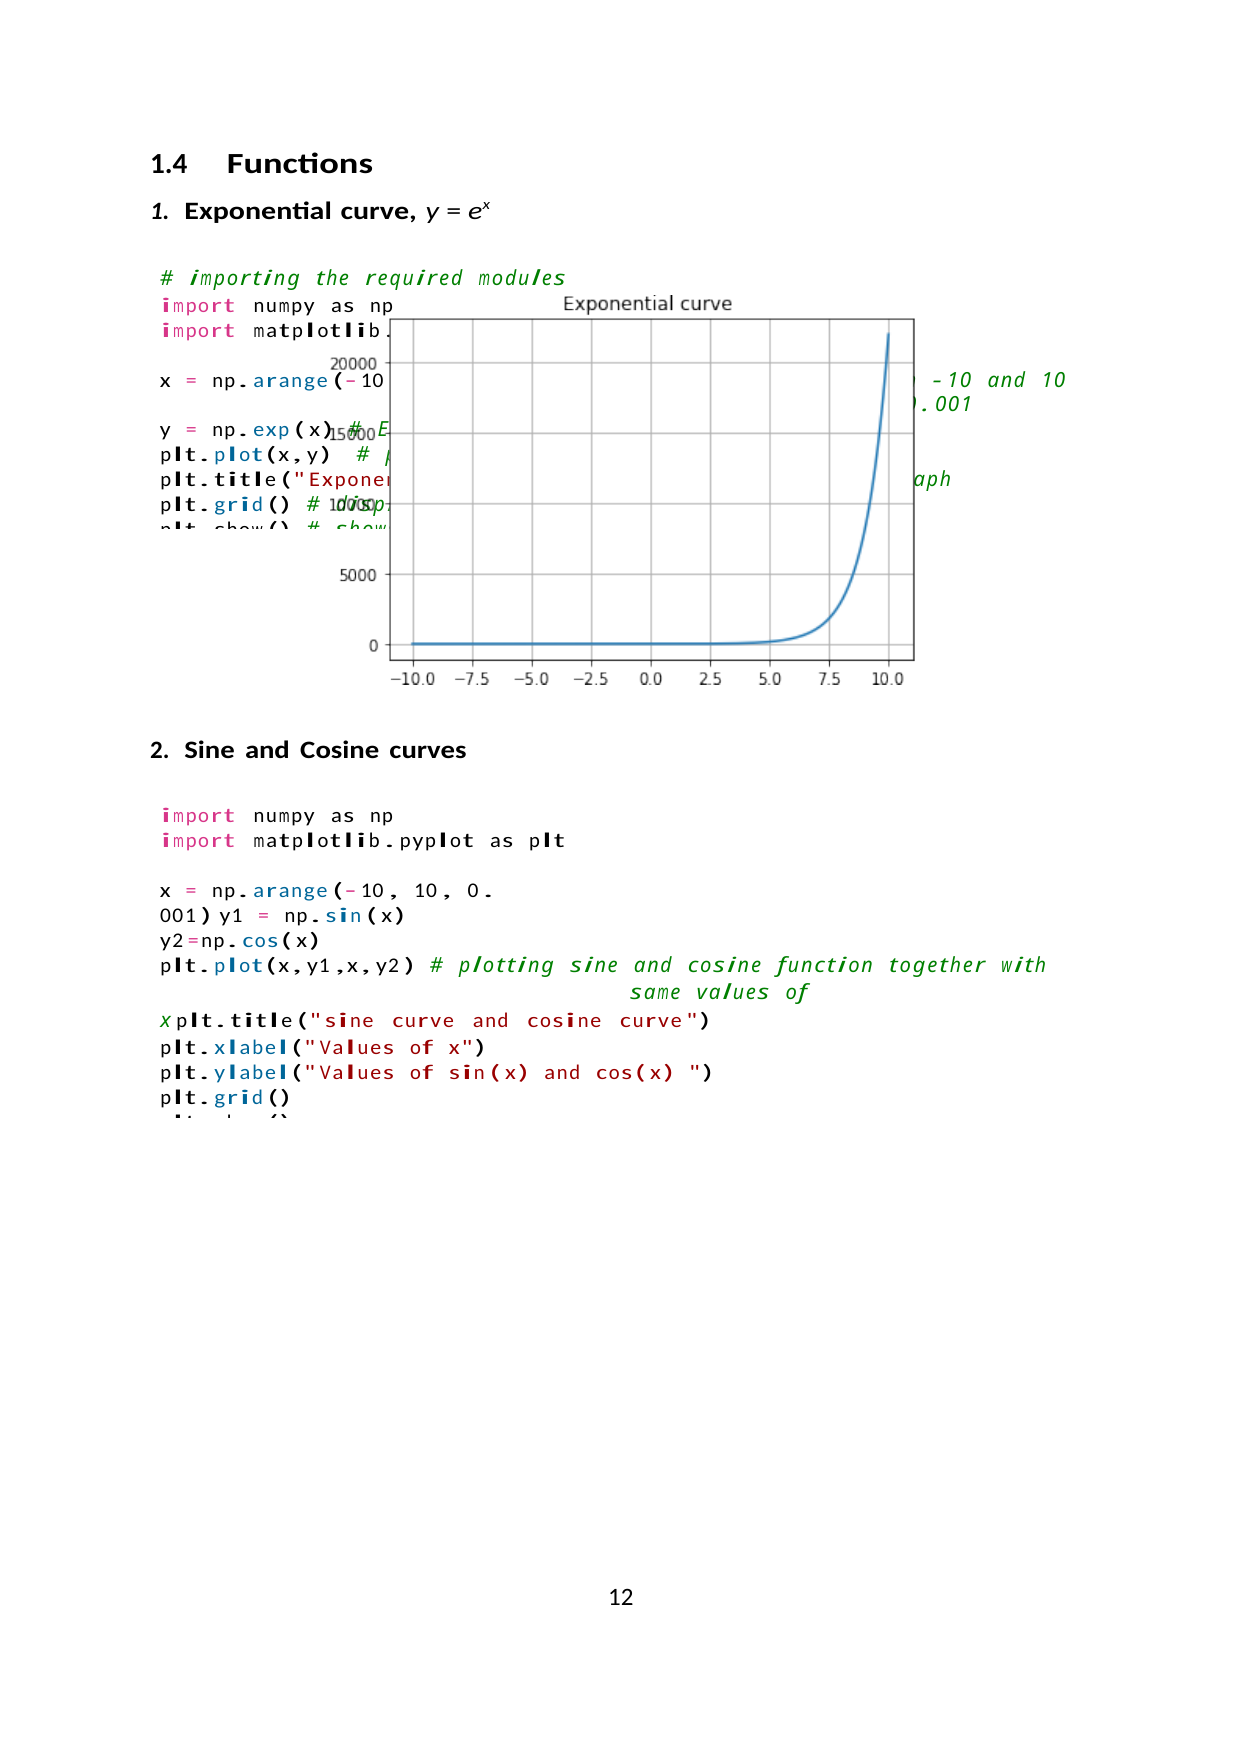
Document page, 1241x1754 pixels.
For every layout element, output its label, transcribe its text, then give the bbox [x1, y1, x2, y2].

list Sine and Cosine curves [150, 735, 1213, 765]
list Exponential curve, y = ex [150, 195, 1213, 226]
subtitle Functions [150, 145, 1213, 181]
picture [330, 295, 915, 685]
